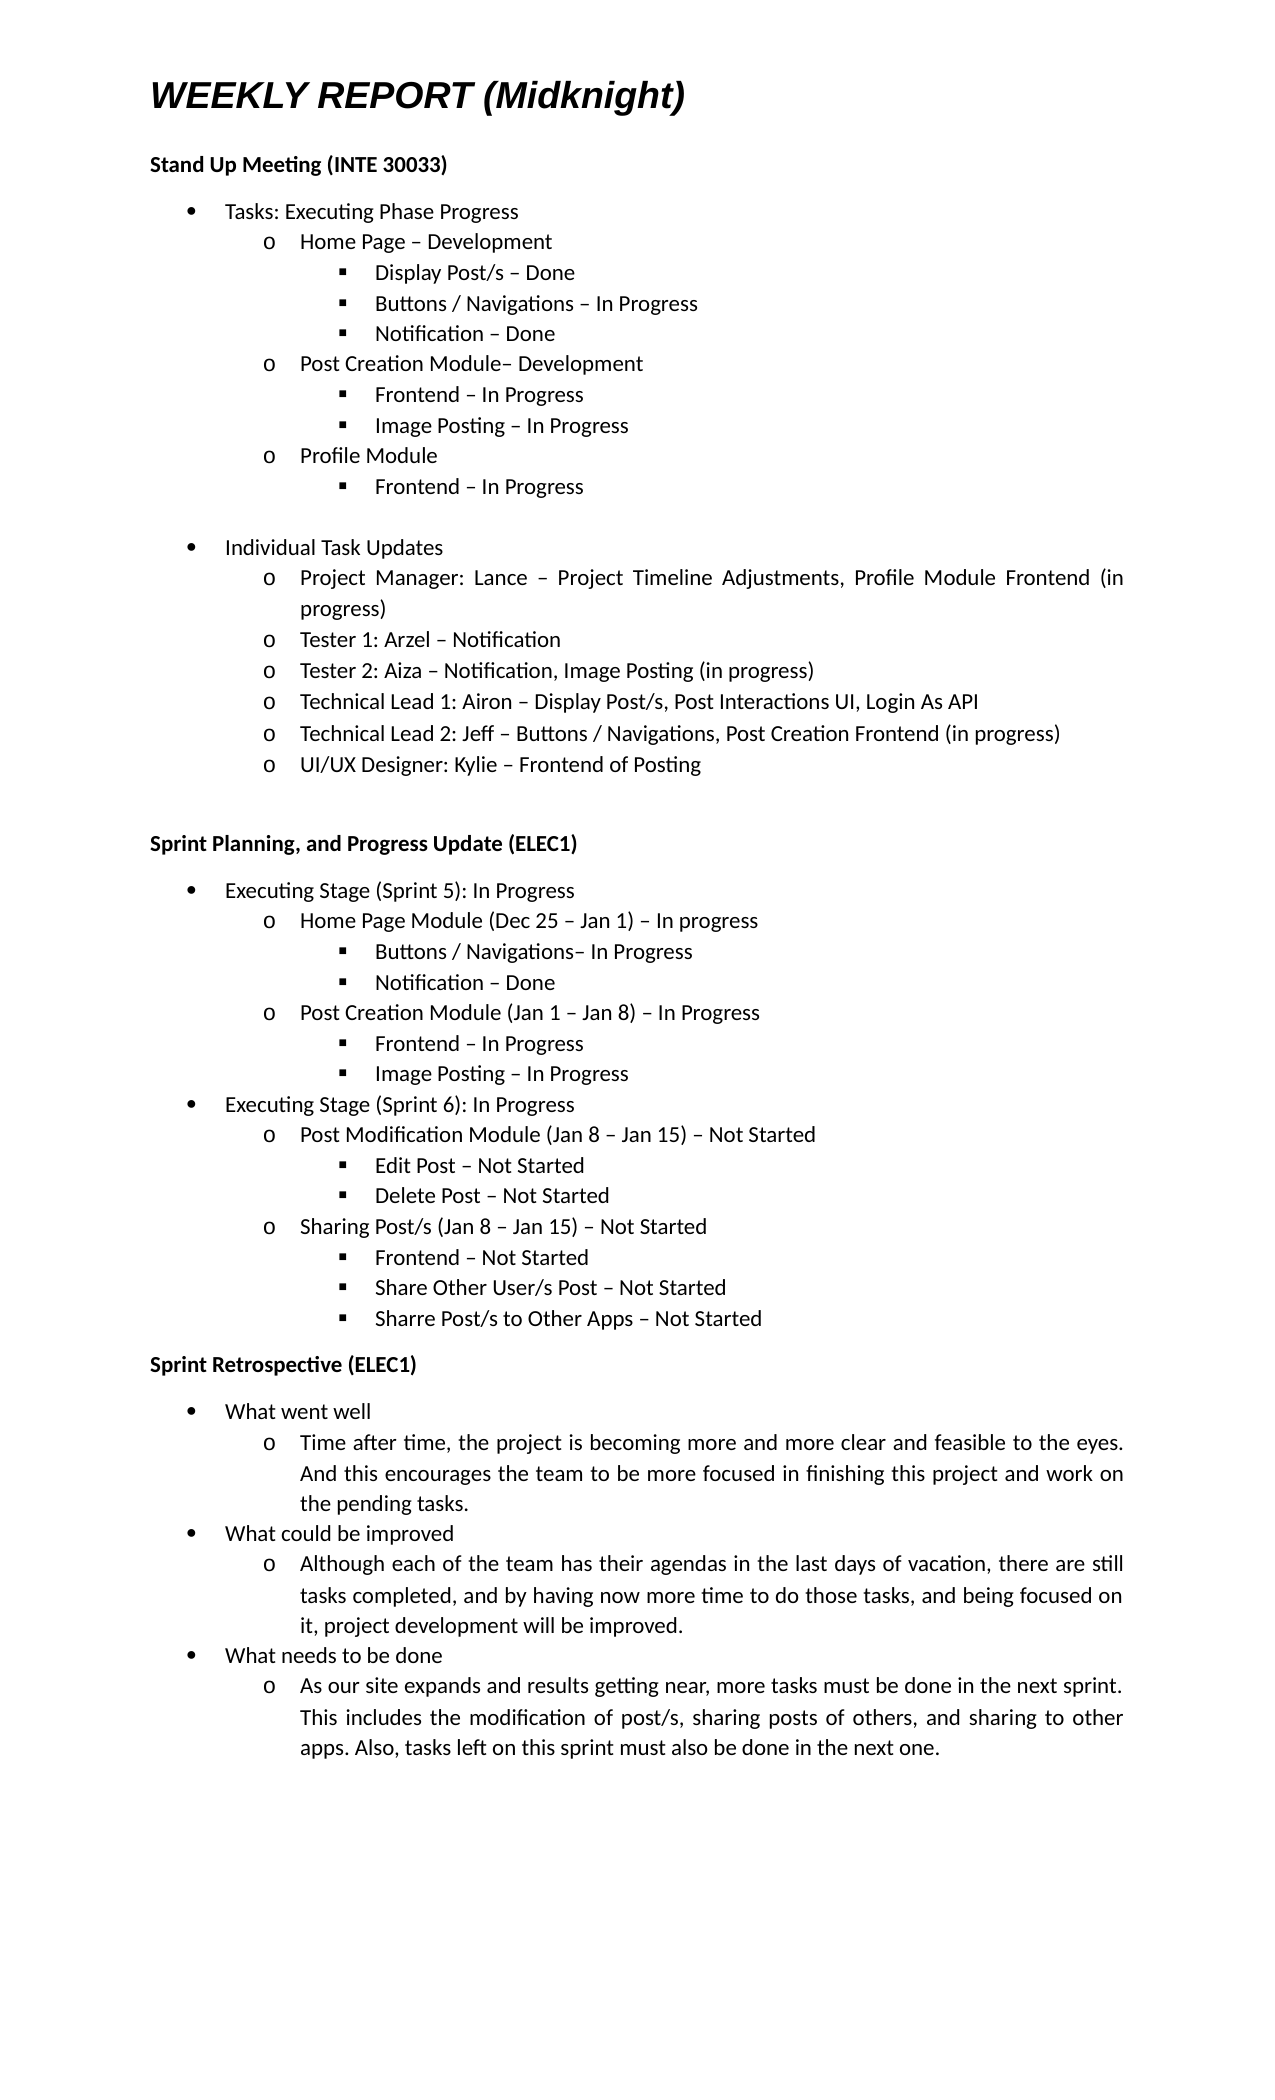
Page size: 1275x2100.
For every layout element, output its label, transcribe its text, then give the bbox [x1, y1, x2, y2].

list Post Modification Module (Jan 8 – Jan 15) – Not Started [262, 1120, 1125, 1149]
list Image Posting – In Progress [337, 1059, 1125, 1087]
list What could be improved [187, 1519, 1125, 1547]
list Frontend – In Progress [337, 1029, 1125, 1057]
list Technical Lead 1: Airon – Display Post/s, Post Interactions UI, Login As API [262, 688, 1125, 717]
list Executing Stage (Sprint 5): In Progress [187, 876, 1125, 904]
list Tester 2: Aiza – Notification, Image Posting (in progress) [262, 656, 1125, 685]
list Sharre Post/s to Other Apps – Not Started [337, 1304, 1125, 1332]
list Sharing Post/s (Jan 8 – Jan 15) – Not Started [262, 1212, 1125, 1241]
list Frontend – In Progress [337, 381, 1125, 409]
list Notification – Done [337, 319, 1125, 347]
list As our site expands and results getting near, more tasks must be done in the next sprint. This includes the modification of post/s, sharing posts of others, and sharing to other apps. Also, tasks left on this sprint must also be done in the next one. [262, 1672, 1125, 1761]
list Delete Post – Not Started [337, 1182, 1125, 1209]
list What went well [187, 1397, 1125, 1425]
list Although each of the team has their agendas in the last days of vacation, there are still tasks completed, and by having now more time to do those tasks, and being focused on it, project development will be improved. [262, 1549, 1125, 1639]
list Project Manager: Lance – Project Timeline Adjustments, Profile Module Frontend (in progress) [262, 563, 1125, 622]
list UI/UX Designer: Kylie – Frontend of Posting [262, 751, 1125, 780]
list Frontend – Not Started [337, 1243, 1125, 1271]
list Image Posting – In Progress [337, 411, 1125, 439]
list Home Page Module (Dec 25 – Jan 1) – In progress [262, 906, 1125, 935]
list Tasks: Executing Phase Progress [187, 197, 1125, 225]
list Post Creation Module– Development [262, 349, 1125, 378]
list Tester 1: Arzel – Notification [262, 625, 1125, 654]
list Home Page – Development [262, 227, 1125, 256]
list Technical Lead 2: Jeff – Buttons / Navigations, Post Creation Frontend (in progress) [262, 719, 1125, 748]
list Buttons / Navigations– In Progress [337, 937, 1125, 965]
list Display Post/s – Done [337, 258, 1125, 287]
list What needs to be done [187, 1641, 1125, 1669]
text Sprint Retrospective (ELEC1) [150, 1351, 1125, 1378]
list Post Creation Module (Jan 1 – Jan 8) – In Progress [262, 998, 1125, 1027]
list Frontend – In Progress [337, 472, 1125, 501]
list Executing Stage (Sprint 6): In Progress [187, 1090, 1125, 1118]
list Notification – Done [337, 968, 1125, 996]
text Stand Up Meeting (INTE 30033) [150, 150, 1125, 178]
list Buttons / Navigations – In Progress [337, 289, 1125, 317]
list Time after time, the project is becoming more and more clear and feasible to the eyes. And this encourages the team to be more focused in finishing this project and work on the pending tasks. [262, 1428, 1125, 1517]
list Profile Module [262, 441, 1125, 470]
list Edit Post – Not Started [337, 1151, 1125, 1179]
list Share Other User/s Post – Not Started [337, 1273, 1125, 1301]
text Sprint Planning, and Progress Update (ELEC1) [150, 829, 1125, 857]
list Individual Task Updates [187, 533, 1125, 561]
